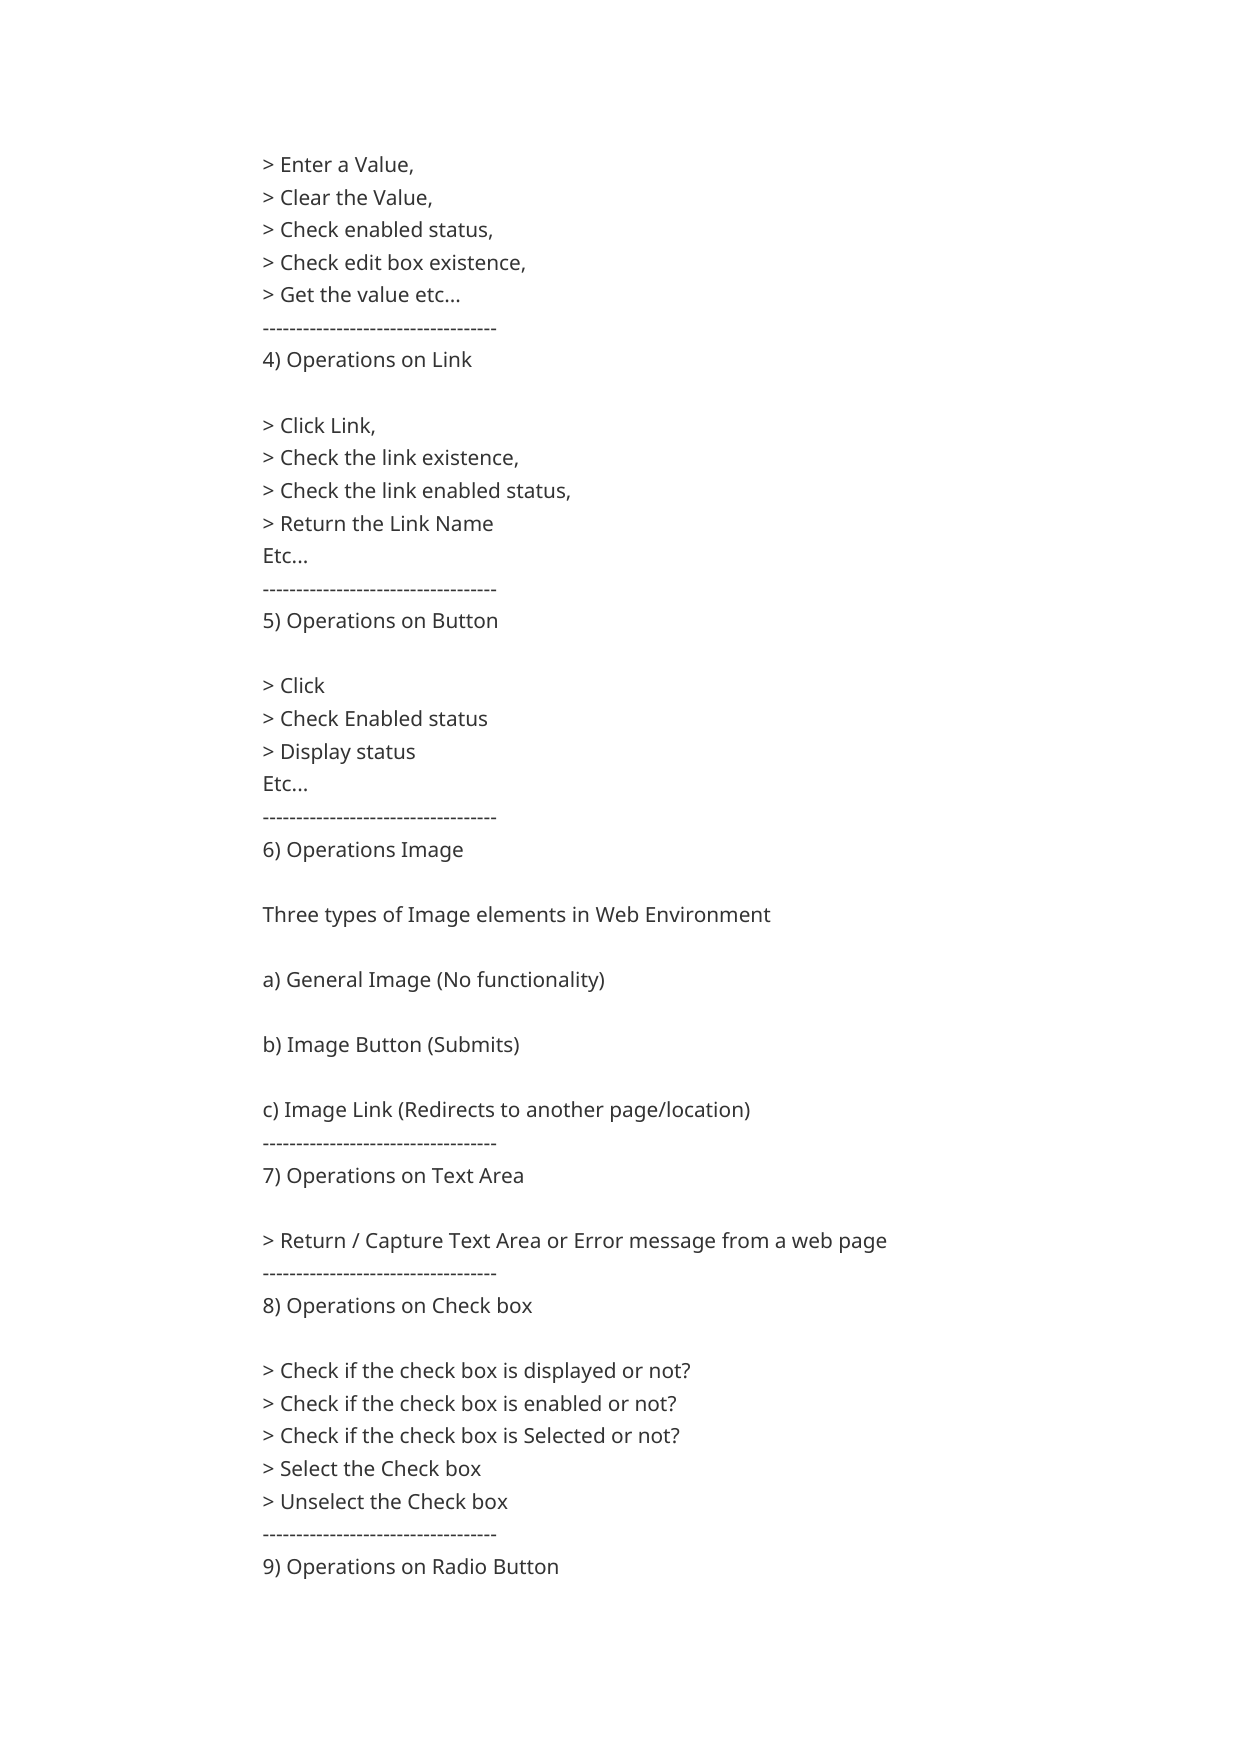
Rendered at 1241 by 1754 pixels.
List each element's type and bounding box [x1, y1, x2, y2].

list [262, 150, 1090, 1580]
